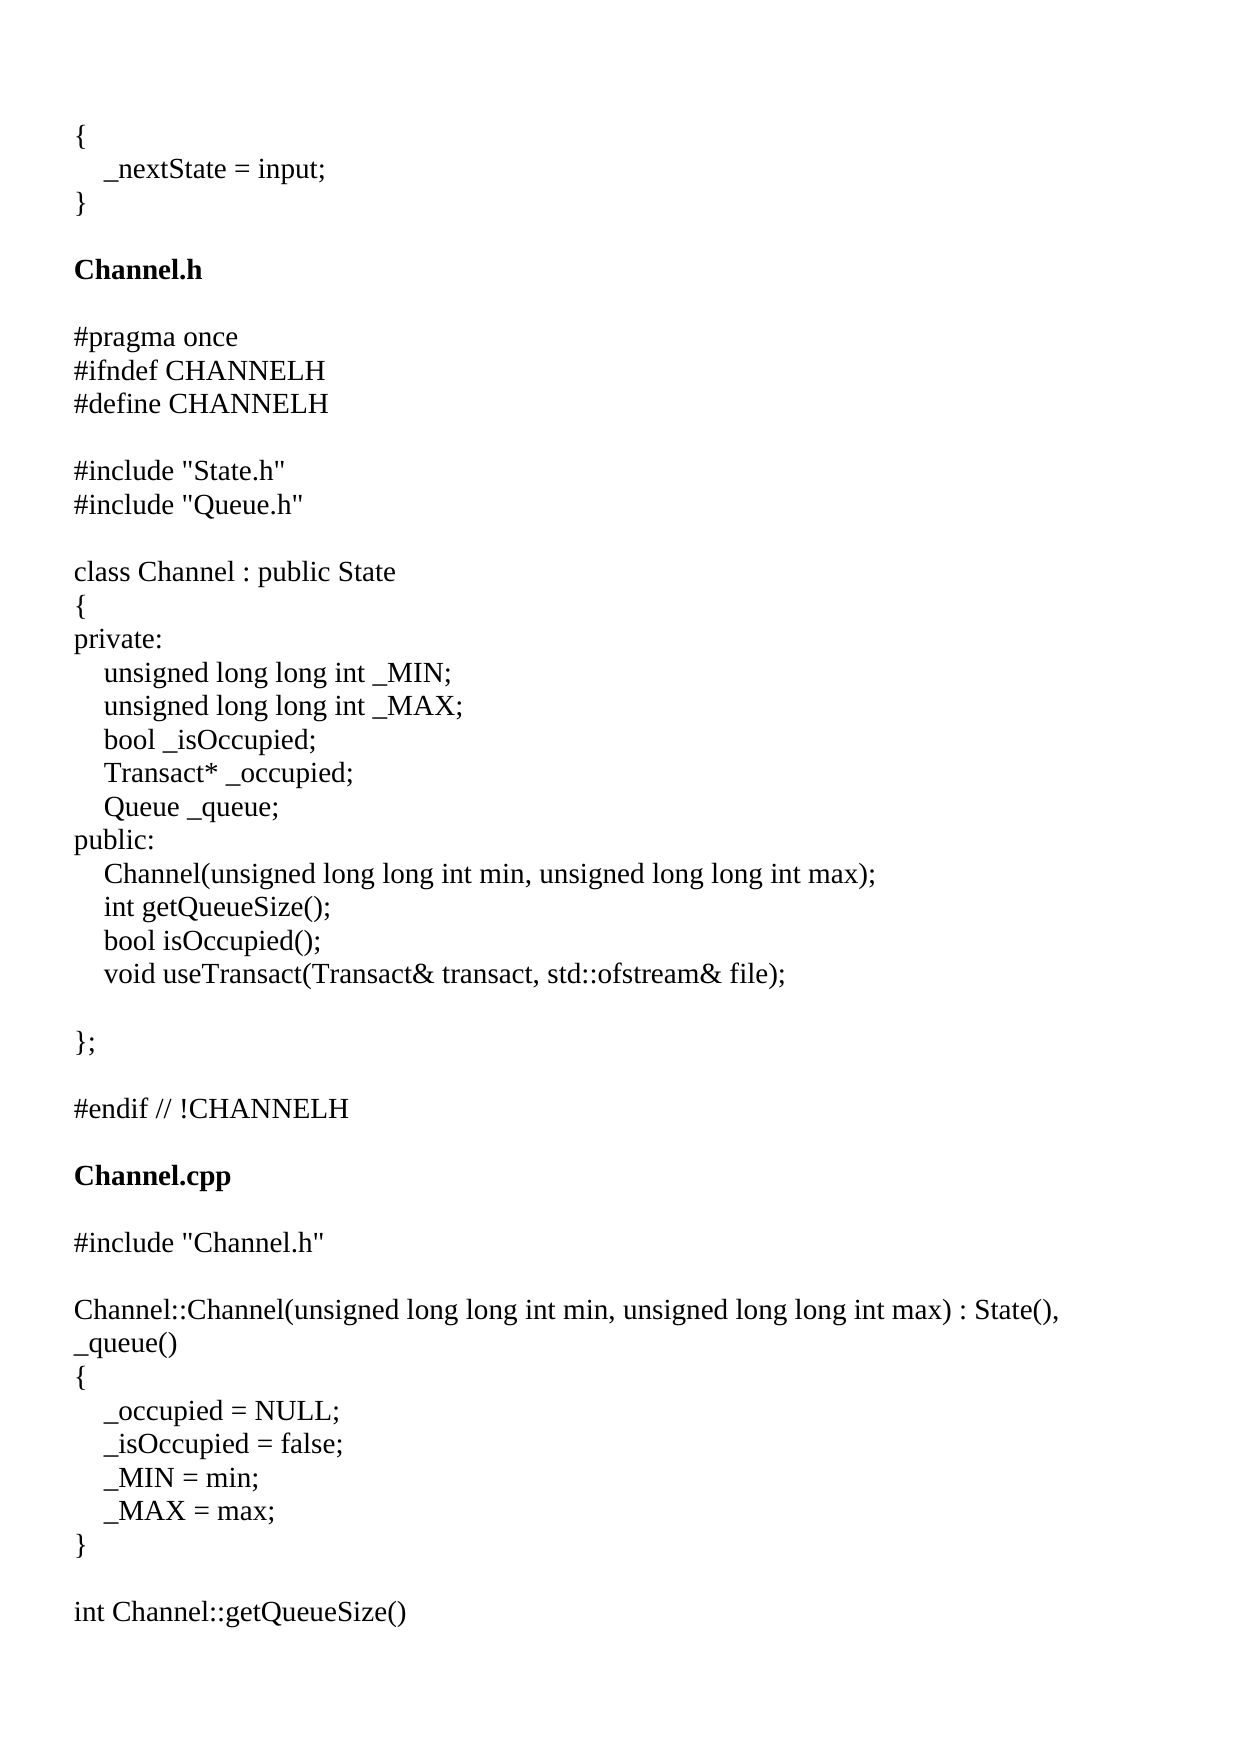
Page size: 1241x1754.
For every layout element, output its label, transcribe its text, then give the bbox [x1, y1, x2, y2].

text }; [74, 1024, 1152, 1057]
text _MAX = max; [74, 1493, 1152, 1527]
text #include "Queue.h" [74, 487, 1152, 521]
text bool isOccupied(); [74, 923, 1152, 957]
text class Channel : public State [74, 554, 1152, 588]
text #endif // !CHANNELH [74, 1091, 1152, 1124]
text unsigned long long int _MIN; [74, 655, 1152, 688]
text Channel.h [74, 252, 1152, 286]
text _isOccupied = false; [74, 1426, 1152, 1460]
text } [74, 185, 1152, 219]
text { [74, 118, 1152, 152]
text Channel.cpp [74, 1158, 1152, 1191]
text _MIN = min; [74, 1460, 1152, 1493]
text unsigned long long int _MAX; [74, 688, 1152, 722]
text Channel::Channel(unsigned long long int min, unsigned long long int max) : State(), _queue() [74, 1292, 1152, 1359]
text int getQueueSize(); [74, 889, 1152, 923]
text #ifndef CHANNELH [74, 353, 1152, 386]
text { [74, 588, 1152, 621]
text private: [74, 621, 1152, 655]
text #include "State.h" [74, 453, 1152, 487]
text _occupied = NULL; [74, 1393, 1152, 1426]
text _nextState = input; [74, 152, 1152, 185]
text #pragma once [74, 319, 1152, 353]
text Queue _queue; [74, 789, 1152, 822]
text public: [74, 822, 1152, 856]
text bool _isOccupied; [74, 722, 1152, 755]
text void useTransact(Transact& transact, std::ofstream& file); [74, 957, 1152, 990]
text Transact* _occupied; [74, 755, 1152, 789]
text { [74, 1359, 1152, 1393]
text #define CHANNELH [74, 386, 1152, 420]
text #include "Channel.h" [74, 1225, 1152, 1258]
text } [74, 1527, 1152, 1560]
text Channel(unsigned long long int min, unsigned long long int max); [74, 856, 1152, 889]
text int Channel::getQueueSize() [74, 1594, 1152, 1627]
